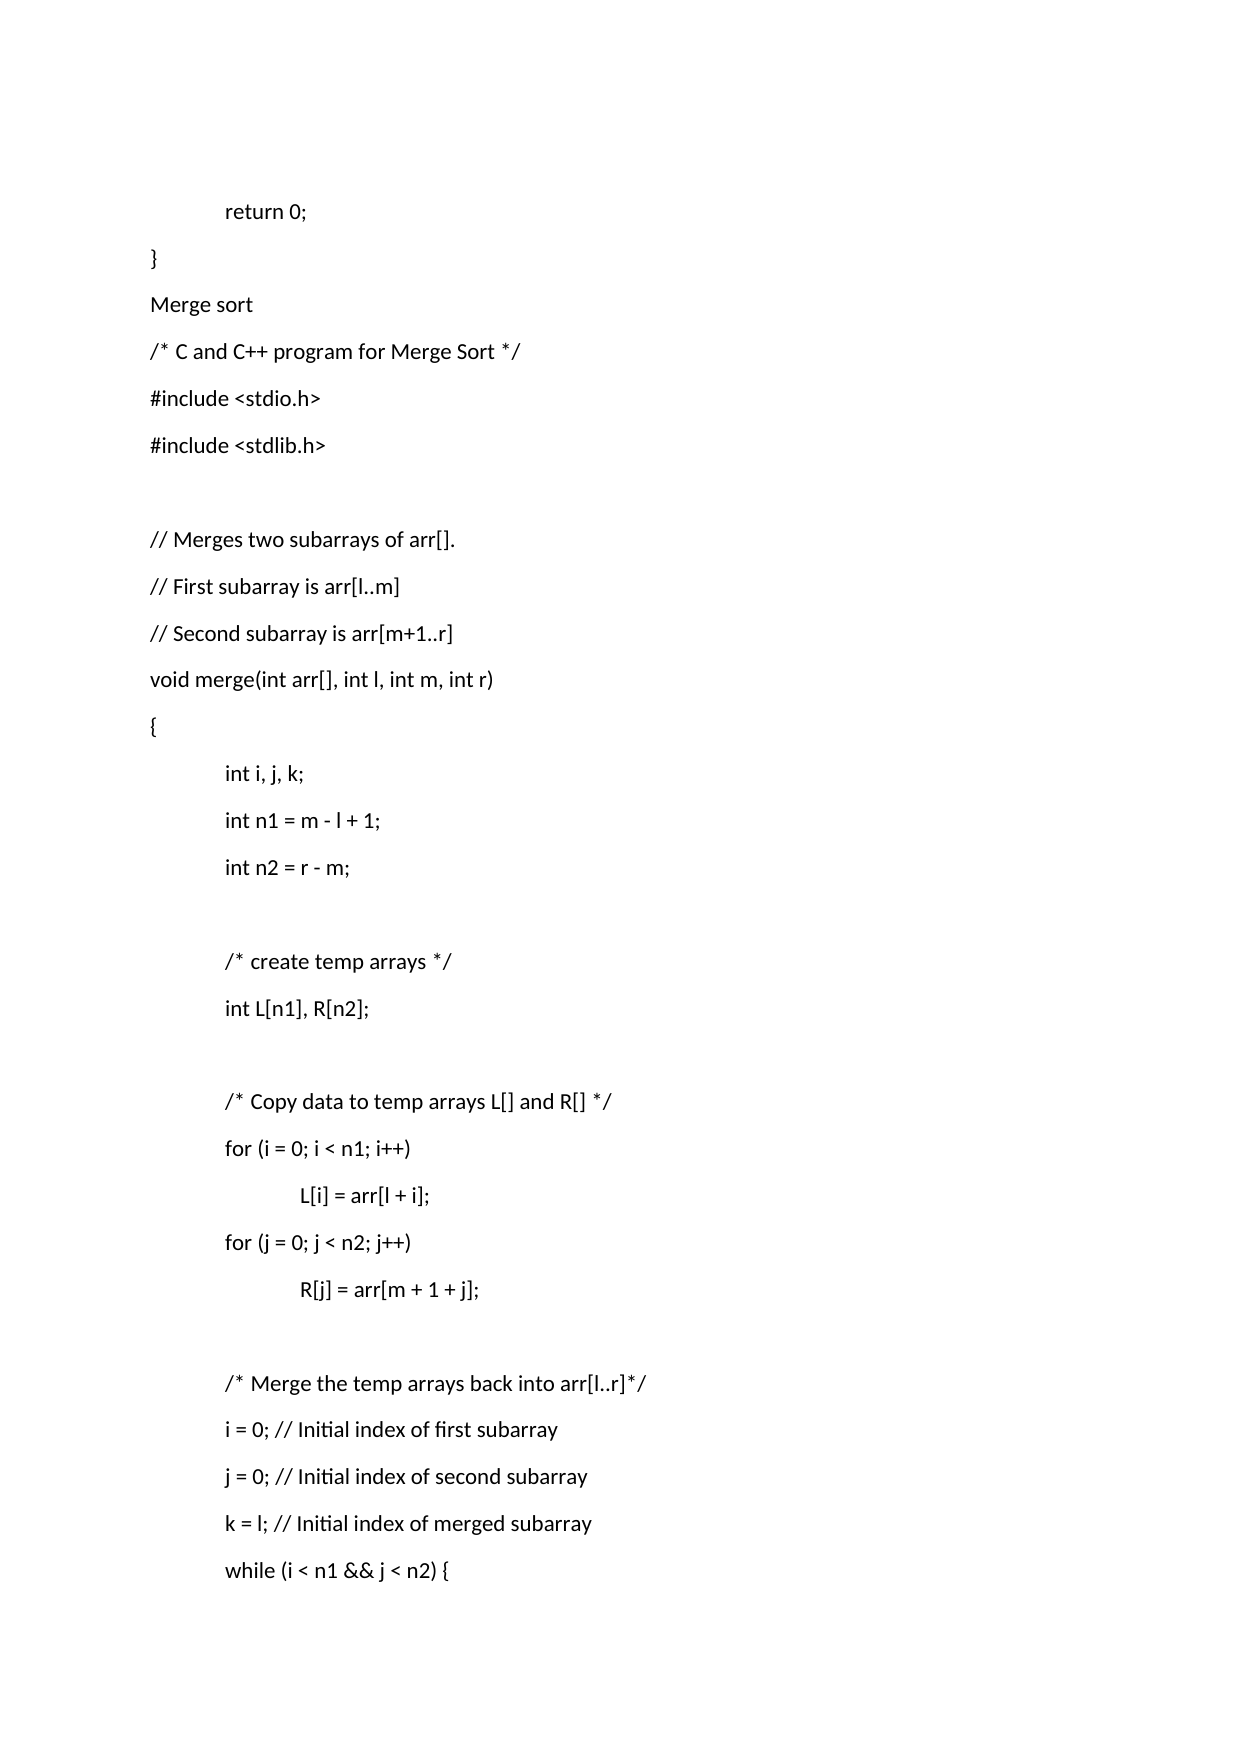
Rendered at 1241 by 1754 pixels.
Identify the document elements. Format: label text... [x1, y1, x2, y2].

text R[j] = arr[m + 1 + j]; [150, 1275, 1090, 1303]
text /* create temp arrays */ [150, 947, 1090, 975]
text Merge sort [150, 291, 1090, 319]
text #include <stdio.h> [150, 384, 1090, 412]
text #include <stdlib.h> [150, 431, 1090, 459]
text } [150, 244, 1090, 272]
text void merge(int arr[], int l, int m, int r) [150, 666, 1090, 694]
text int L[n1], R[n2]; [150, 994, 1090, 1022]
text int n1 = m - l + 1; [150, 806, 1090, 834]
text k = l; // Initial index of merged subarray [150, 1509, 1090, 1537]
text for (j = 0; j < n2; j++) [150, 1228, 1090, 1256]
text for (i = 0; i < n1; i++) [150, 1134, 1090, 1162]
text /* Merge the temp arrays back into arr[l..r]*/ [150, 1369, 1090, 1397]
text /* C and C++ program for Merge Sort */ [150, 337, 1090, 366]
text return 0; [150, 197, 1090, 225]
text j = 0; // Initial index of second subarray [150, 1462, 1090, 1491]
text L[i] = arr[l + i]; [150, 1181, 1090, 1209]
text // First subarray is arr[l..m] [150, 572, 1090, 600]
text i = 0; // Initial index of first subarray [150, 1416, 1090, 1444]
text // Merges two subarrays of arr[]. [150, 525, 1090, 553]
text { [150, 712, 1090, 741]
text /* Copy data to temp arrays L[] and R[] */ [150, 1087, 1090, 1116]
text while (i < n1 && j < n2) { [150, 1556, 1090, 1584]
text // Second subarray is arr[m+1..r] [150, 619, 1090, 647]
text int n2 = r - m; [150, 853, 1090, 881]
text int i, j, k; [150, 759, 1090, 787]
